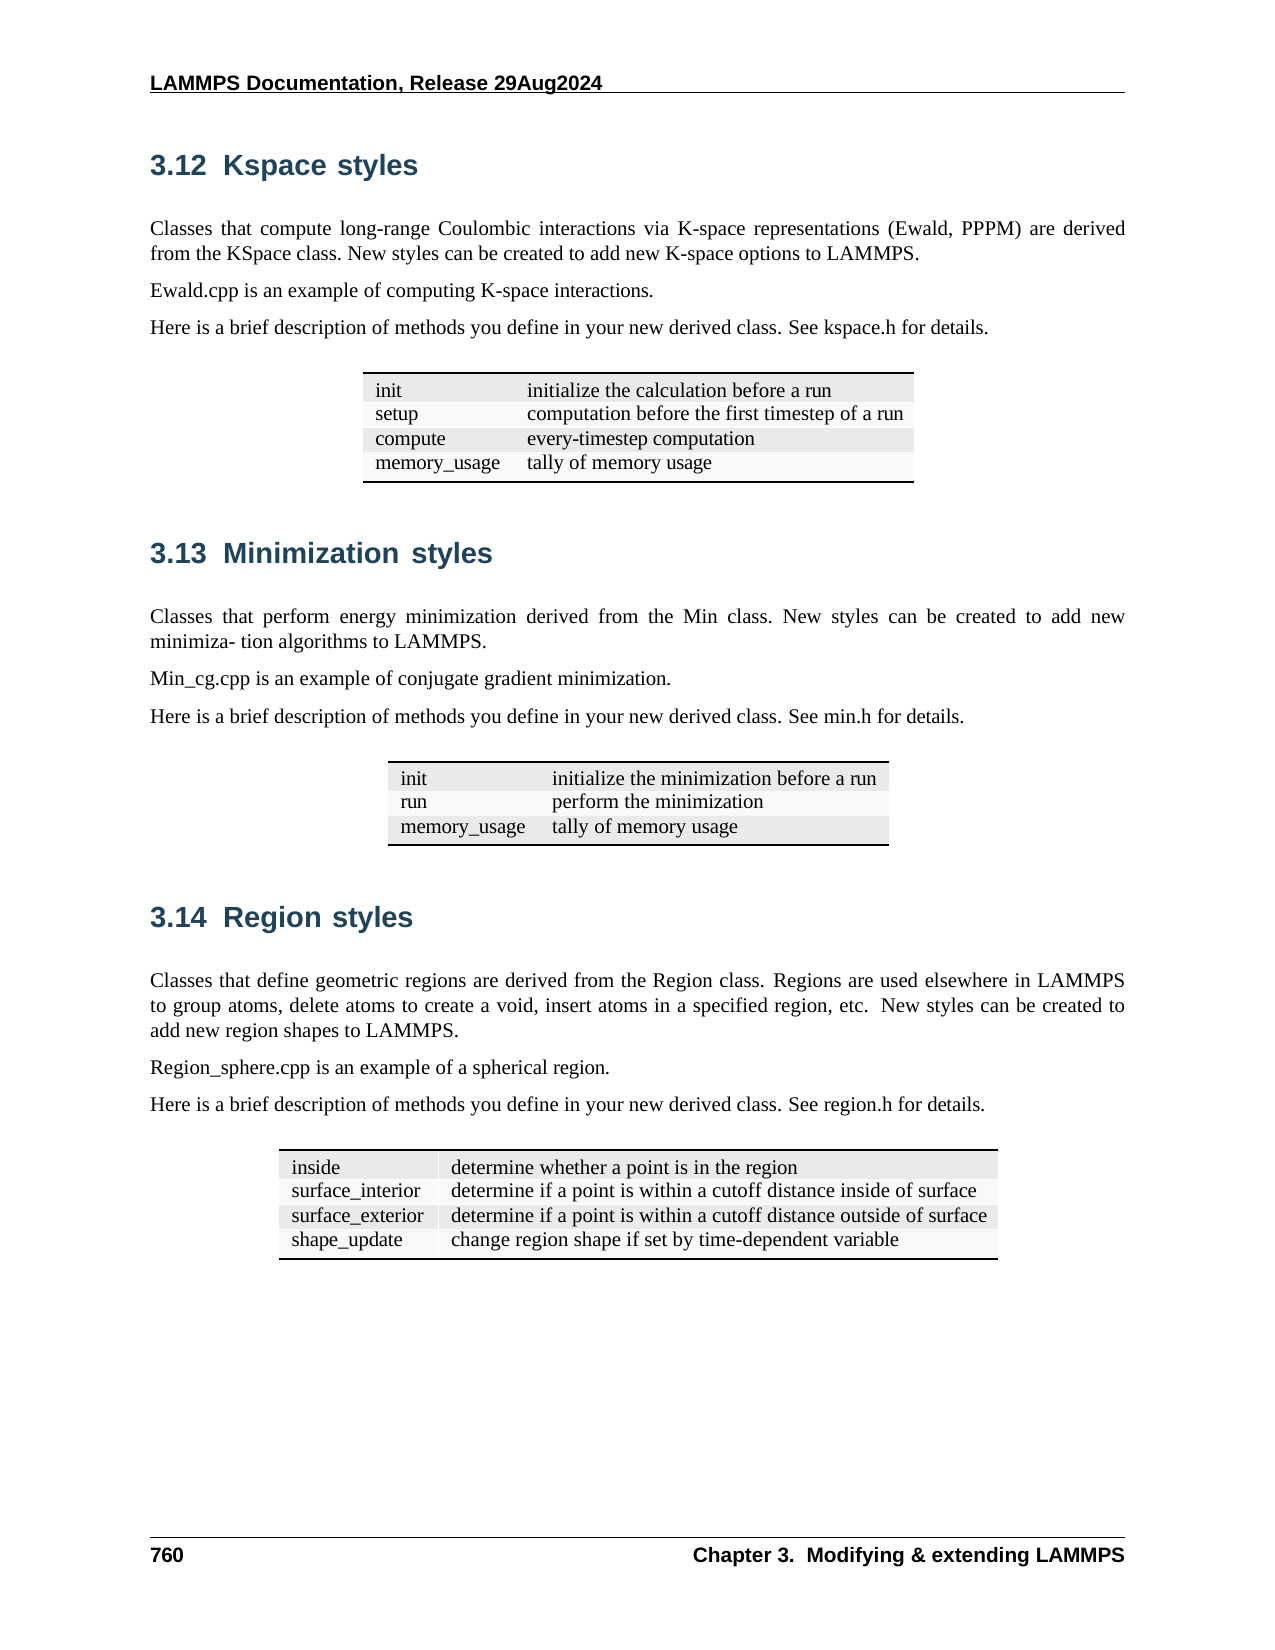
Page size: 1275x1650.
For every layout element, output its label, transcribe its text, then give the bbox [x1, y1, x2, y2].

subtitle Kspace styles [150, 147, 1175, 181]
table_cell surface_interior [279, 1180, 438, 1204]
subtitle Region styles [150, 900, 1175, 933]
table_cell every-timestep computation [514, 428, 914, 452]
table_cell surface_exterior [279, 1205, 438, 1229]
text Region_sphere.cpp is an example of a spherical region. [150, 1055, 1175, 1079]
table_cell determine if a point is within a cutoff distance inside of surface [439, 1180, 998, 1204]
subtitle Minimization styles [150, 536, 1175, 570]
text Here is a brief description of methods you define in your new derived class. See kspace.h for details. [150, 315, 1175, 339]
table_header init [363, 374, 514, 402]
table_header init initialize the minimization before a run [388, 763, 889, 791]
text Here is a brief description of methods you define in your new derived class. See min.h for details. [150, 704, 1175, 728]
table_cell memory_usage [363, 452, 514, 481]
text Ewald.cpp is an example of computing K-space interactions. [150, 278, 1175, 302]
text Classes that perform energy minimization derived from the Min class. New styles can be created to add new minimiza- tion algorithms to LAMMPS. [150, 604, 1125, 653]
table_cell setup [363, 403, 514, 427]
table_cell shape_update [279, 1229, 438, 1258]
table_header determine whether a point is in the region [439, 1151, 998, 1179]
table_header initialize the calculation before a run [514, 374, 914, 402]
table_cell change region shape if set by time-dependent variable [439, 1229, 998, 1258]
text Classes that define geometric regions are derived from the Region class. Regions are used elsewhere in LAMMPS to group atoms, delete atoms to create a void, insert atoms in a specified region, etc. New styles can be created to add new region shapes to LAMMPS. [150, 968, 1125, 1042]
table_header inside [279, 1151, 438, 1179]
text Classes that compute long-range Coulombic interactions via K-space representations (Ewald, PPPM) are derived from the KSpace class. New styles can be created to add new K-space options to LAMMPS. [150, 216, 1125, 264]
text Here is a brief description of methods you define in your new derived class. See region.h for details. [150, 1092, 1175, 1116]
table_cell computation before the first timestep of a run [514, 403, 914, 427]
table_cell run perform the minimization [388, 791, 889, 816]
text Min_cg.cpp is an example of conjugate gradient minimization. [150, 666, 1175, 690]
table_cell tally of memory usage [514, 452, 914, 481]
table_cell determine if a point is within a cutoff distance outside of surface [439, 1205, 998, 1229]
table_cell memory_usage tally of memory usage [388, 816, 889, 844]
table_cell compute [363, 428, 514, 452]
